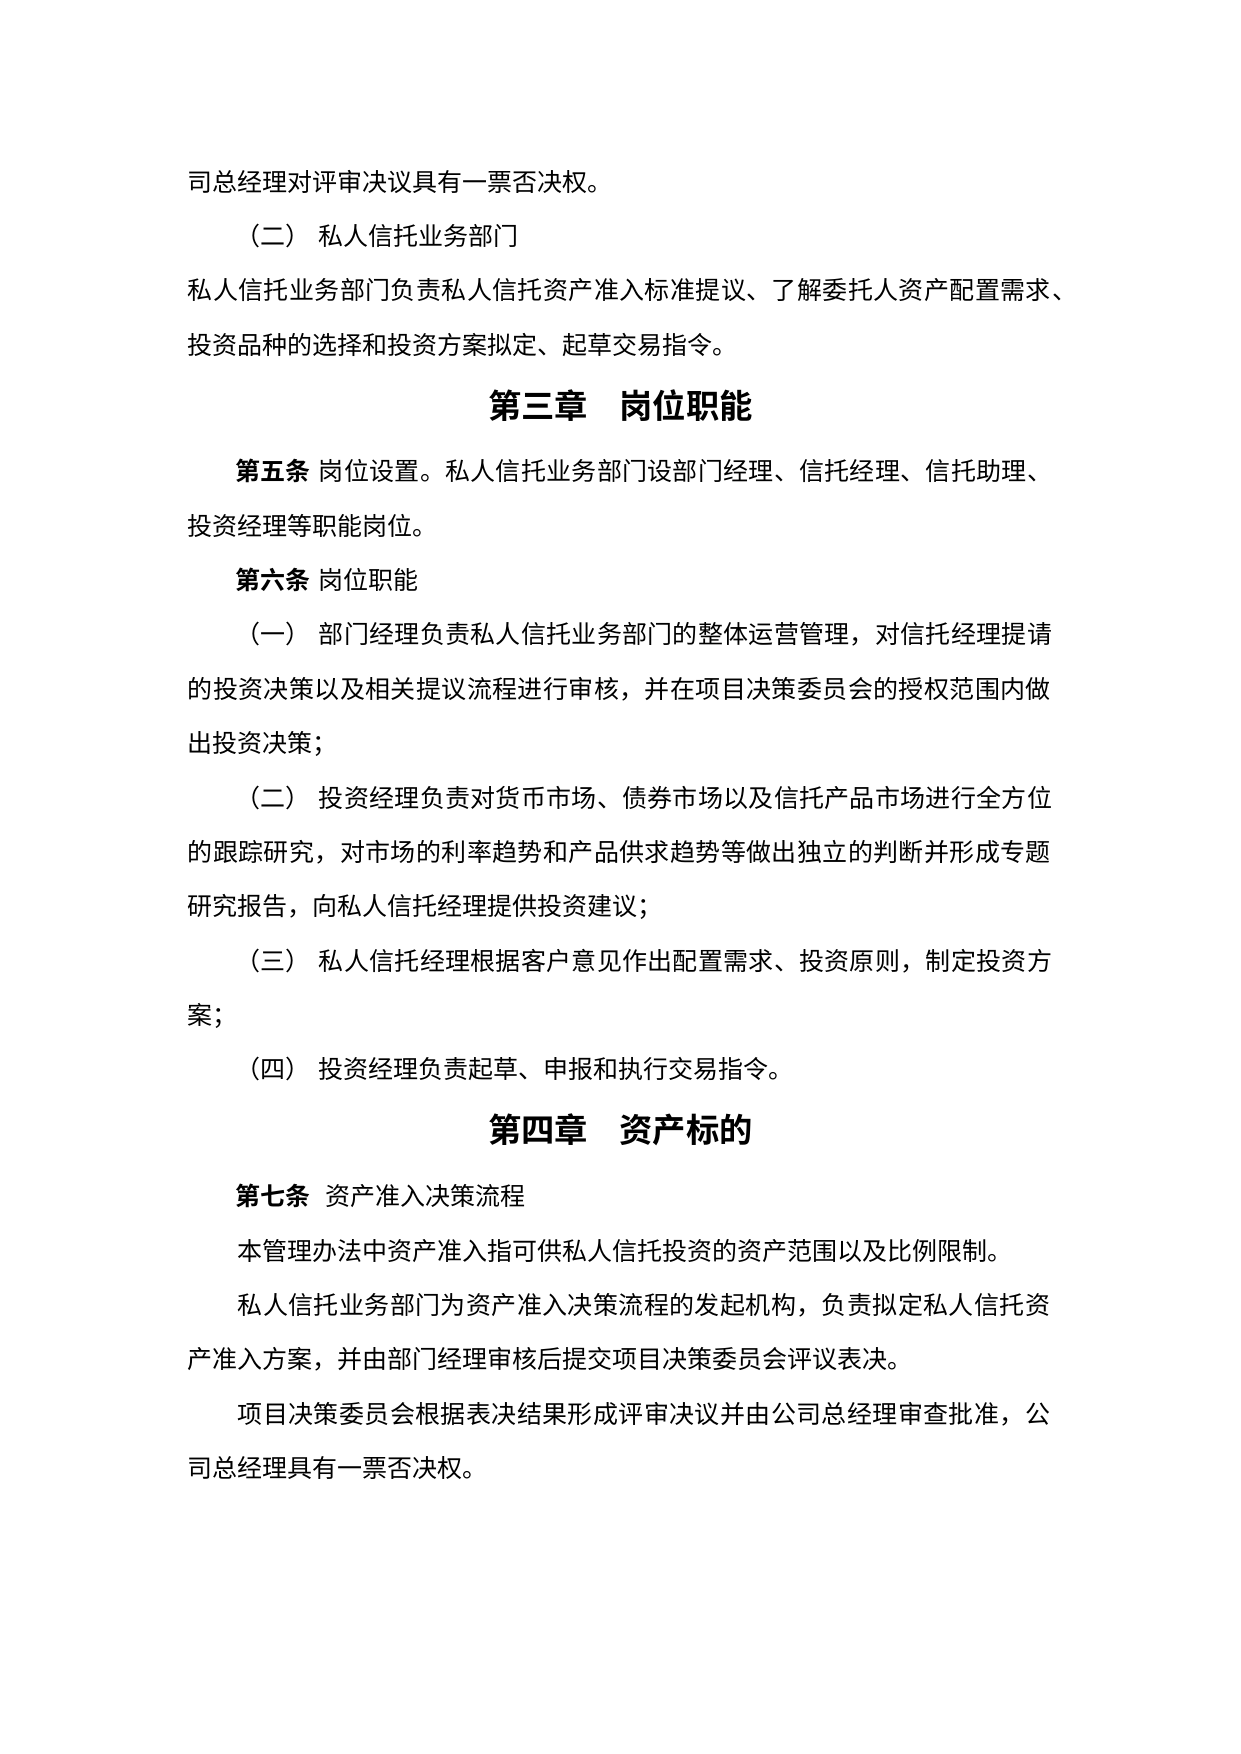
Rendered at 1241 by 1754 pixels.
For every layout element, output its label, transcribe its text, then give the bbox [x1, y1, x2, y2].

list 私人信托业务部门 [187, 216, 1053, 253]
list 投资经理负责起草、申报和执行交易指令。 [187, 1050, 1053, 1086]
list 投资经理负责对货币市场、债券市场以及信托产品市场进行全方位的跟踪研究，对市场的利率趋势和产品供求趋势等做出独立的判断并形成专题研究报告，向私人信托经理提供投资建议； [187, 778, 1053, 923]
text 项目决策委员会根据表决结果形成评审决议并由公司总经理审查批准，公司总经理具有一票否决权。 [187, 1394, 1053, 1485]
list 部门经理负责私人信托业务部门的整体运营管理，对信托经理提请的投资决策以及相关提议流程进行审核，并在项目决策委员会的授权范围内做出投资决策； [187, 615, 1053, 760]
list 岗位设置。私人信托业务部门设部门经理、信托经理、信托助理、投资经理等职能岗位。 [187, 452, 1053, 542]
text 私人信托业务部门为资产准入决策流程的发起机构，负责拟定私人信托资产准入方案，并由部门经理审核后提交项目决策委员会评议表决。 [187, 1285, 1053, 1376]
list 资产标的 [187, 1104, 1053, 1152]
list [187, 162, 1053, 198]
list 岗位职能 [187, 561, 1053, 597]
text 私人信托业务部门负责私人信托资产准入标准提议、了解委托人资产配置需求、投资品种的选择和投资方案拟定、起草交易指令。 [187, 271, 1053, 361]
list 资产准入决策流程 [187, 1177, 1053, 1213]
text 本管理办法中资产准入指可供私人信托投资的资产范围以及比例限制。 [187, 1231, 1053, 1267]
list 私人信托经理根据客户意见作出配置需求、投资原则，制定投资方案； [187, 941, 1053, 1032]
list 岗位职能 [187, 379, 1053, 428]
